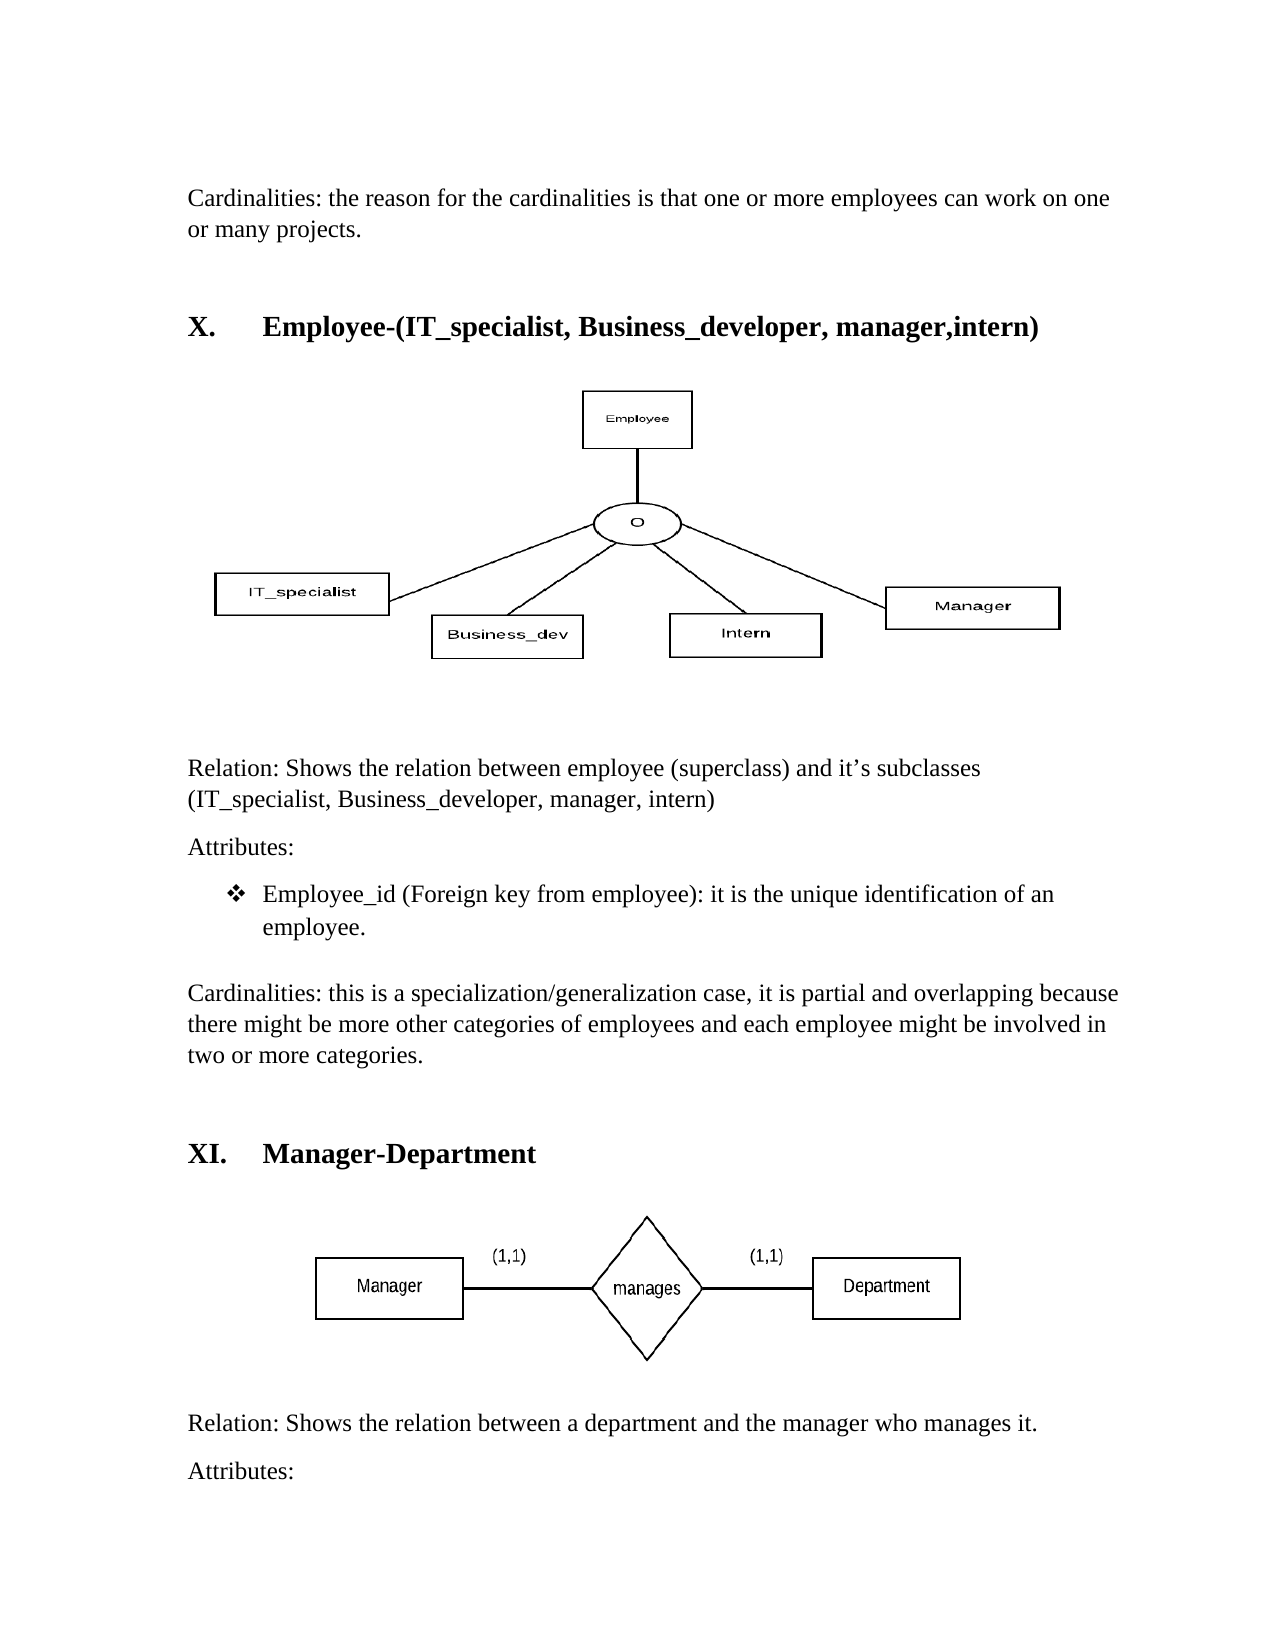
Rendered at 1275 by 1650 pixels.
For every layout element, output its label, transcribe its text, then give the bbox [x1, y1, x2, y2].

text Attributes: [150, 1456, 1125, 1485]
picture [150, 362, 1125, 687]
list Employee-(IT_specialist, Business_developer, manager,intern) [187, 309, 1125, 343]
text Relation: Shows the relation between employee (superclass) and it’s subclasses (IT_specialist, Business_developer, manager, intern) [187, 753, 1125, 813]
list Employee_id (Foreign key from employee): it is the unique identification of an employee. [225, 879, 1125, 941]
list Manager-Department [187, 1136, 1125, 1169]
picture [263, 1188, 1012, 1390]
text Cardinalities: the reason for the cardinalities is that one or more employees can work on one or many projects. [187, 183, 1125, 243]
text Relation: Shows the relation between a department and the manager who manages it. [187, 1408, 1125, 1437]
text Cardinalities: this is a specialization/generalization case, it is partial and overlapping because there might be more other categories of employees and each employee might be involved in two or more categories. [187, 978, 1125, 1069]
text Attributes: [150, 832, 1125, 861]
